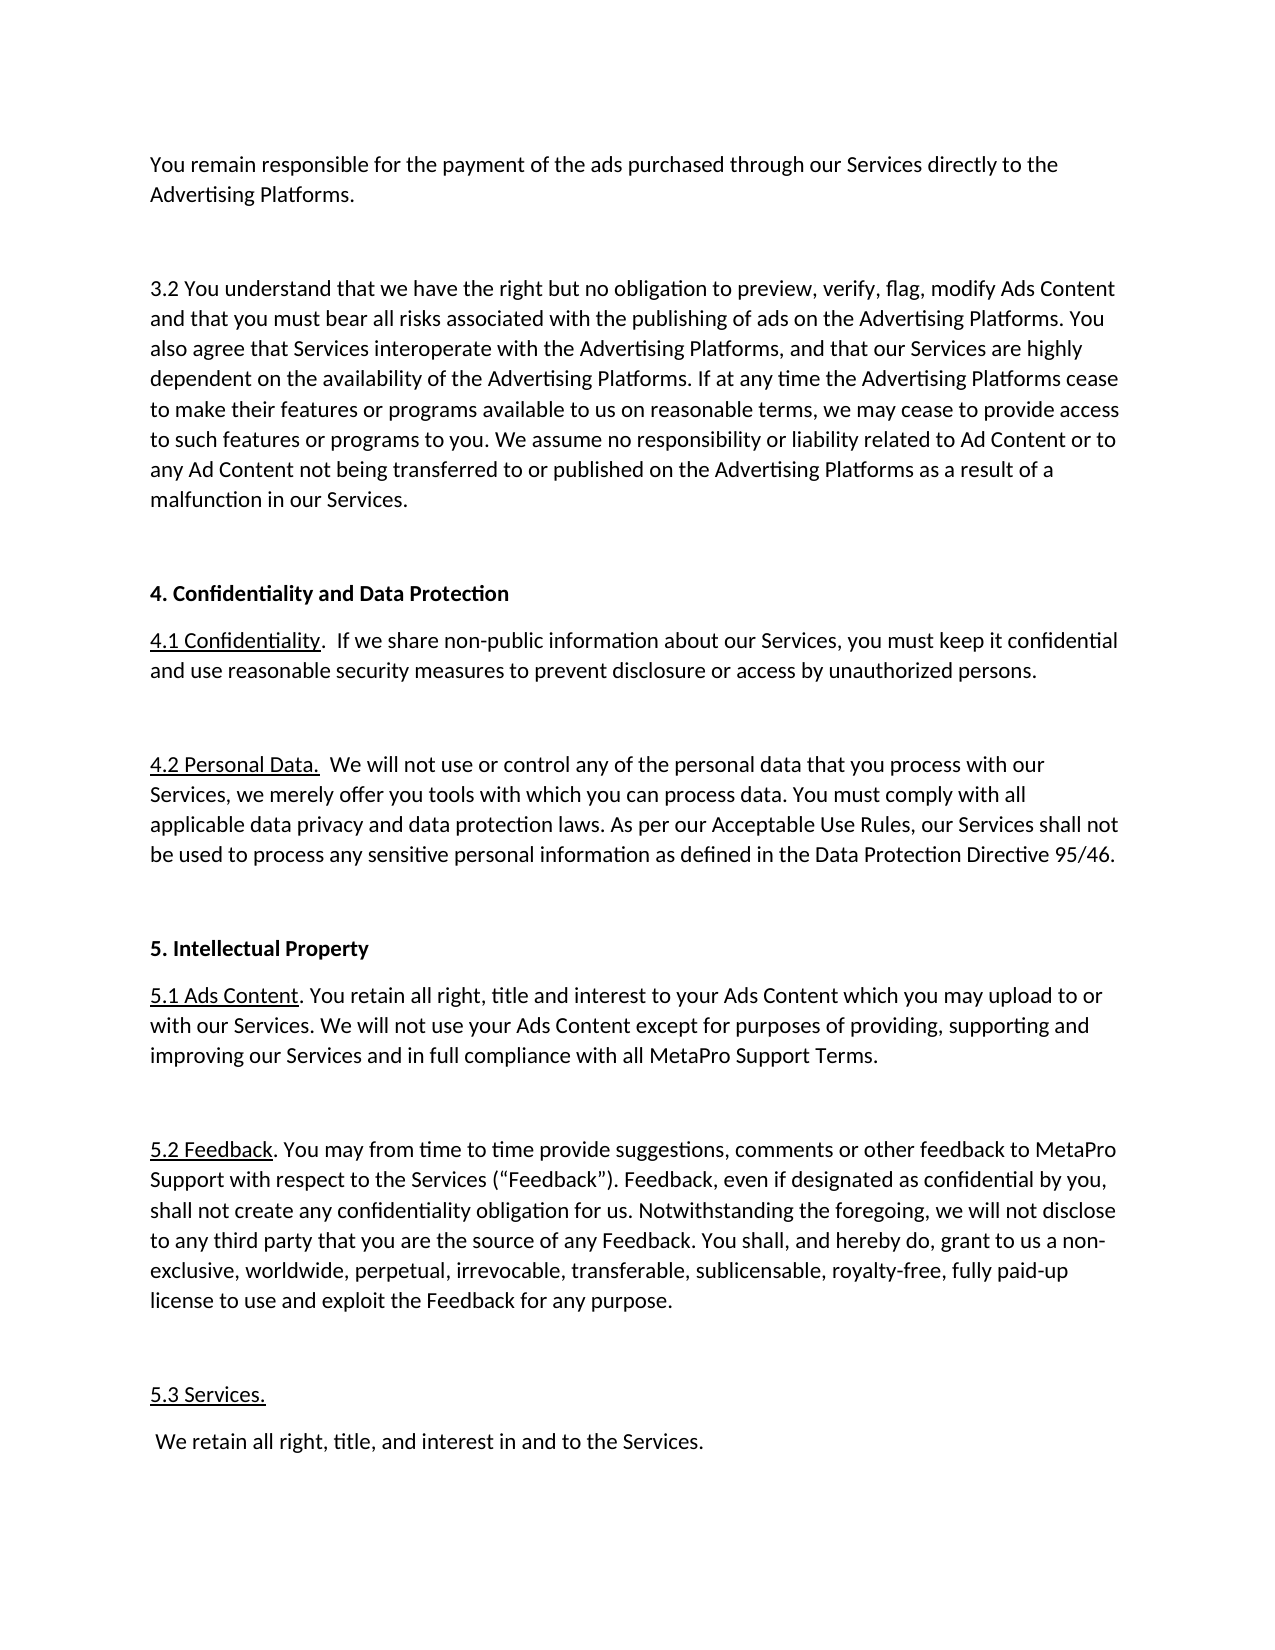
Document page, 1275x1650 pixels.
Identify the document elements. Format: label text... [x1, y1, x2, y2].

text We retain all right, title, and interest in and to the Services. [150, 1427, 1125, 1455]
text 5.2 Feedback. You may from time to time provide suggestions, comments or other feedback to MetaPro Support with respect to the Services (“Feedback”). Feedback, even if designated as confidential by you, shall not create any confidentiality obligation for us. Notwithstanding the foregoing, we will not disclose to any third party that you are the source of any Feedback. You shall, and hereby do, grant to us a non-exclusive, worldwide, perpetual, irrevocable, transferable, sublicensable, royalty-free, fully paid-up license to use and exploit the Feedback for any purpose. [150, 1135, 1125, 1314]
text 3.2 You understand that we have the right but no obligation to preview, verify, flag, modify Ads Content and that you must bear all risks associated with the publishing of ads on the Advertising Platforms. You also agree that Services interoperate with the Advertising Platforms, and that our Services are highly dependent on the availability of the Advertising Platforms. If at any time the Advertising Platforms cease to make their features or programs available to us on reasonable terms, we may cease to provide access to such features or programs to you. We assume no responsibility or liability related to Ad Content or to any Ad Content not being transferred to or published on the Advertising Platforms as a result of a malfunction in our Services. [150, 274, 1125, 513]
text 4.2 Personal Data. We will not use or control any of the personal data that you process with our Services, we merely offer you tools with which you can process data. You must comply with all applicable data privacy and data protection laws. As per our Acceptable Use Rules, our Services shall not be used to process any sensitive personal information as defined in the Data Protection Directive 95/46. [150, 750, 1125, 869]
text You remain responsible for the payment of the ads purchased through our Services directly to the Advertising Platforms. [150, 150, 1125, 208]
text 5.3 Services. [150, 1380, 1125, 1408]
text 5.1 Ads Content. You retain all right, title and interest to your Ads Content which you may upload to or with our Services. We will not use your Ads Content except for purposes of providing, supporting and improving our Services and in full compliance with all MetaPro Support Terms. [150, 981, 1125, 1070]
text 5. Intellectual Property [150, 934, 1125, 962]
text 4. Confidentiality and Data Protection [150, 579, 1125, 607]
text 4.1 Confidentiality. If we share non-public information about our Services, you must keep it confidential and use reasonable security measures to prevent disclosure or access by unauthorized persons. [150, 626, 1125, 684]
